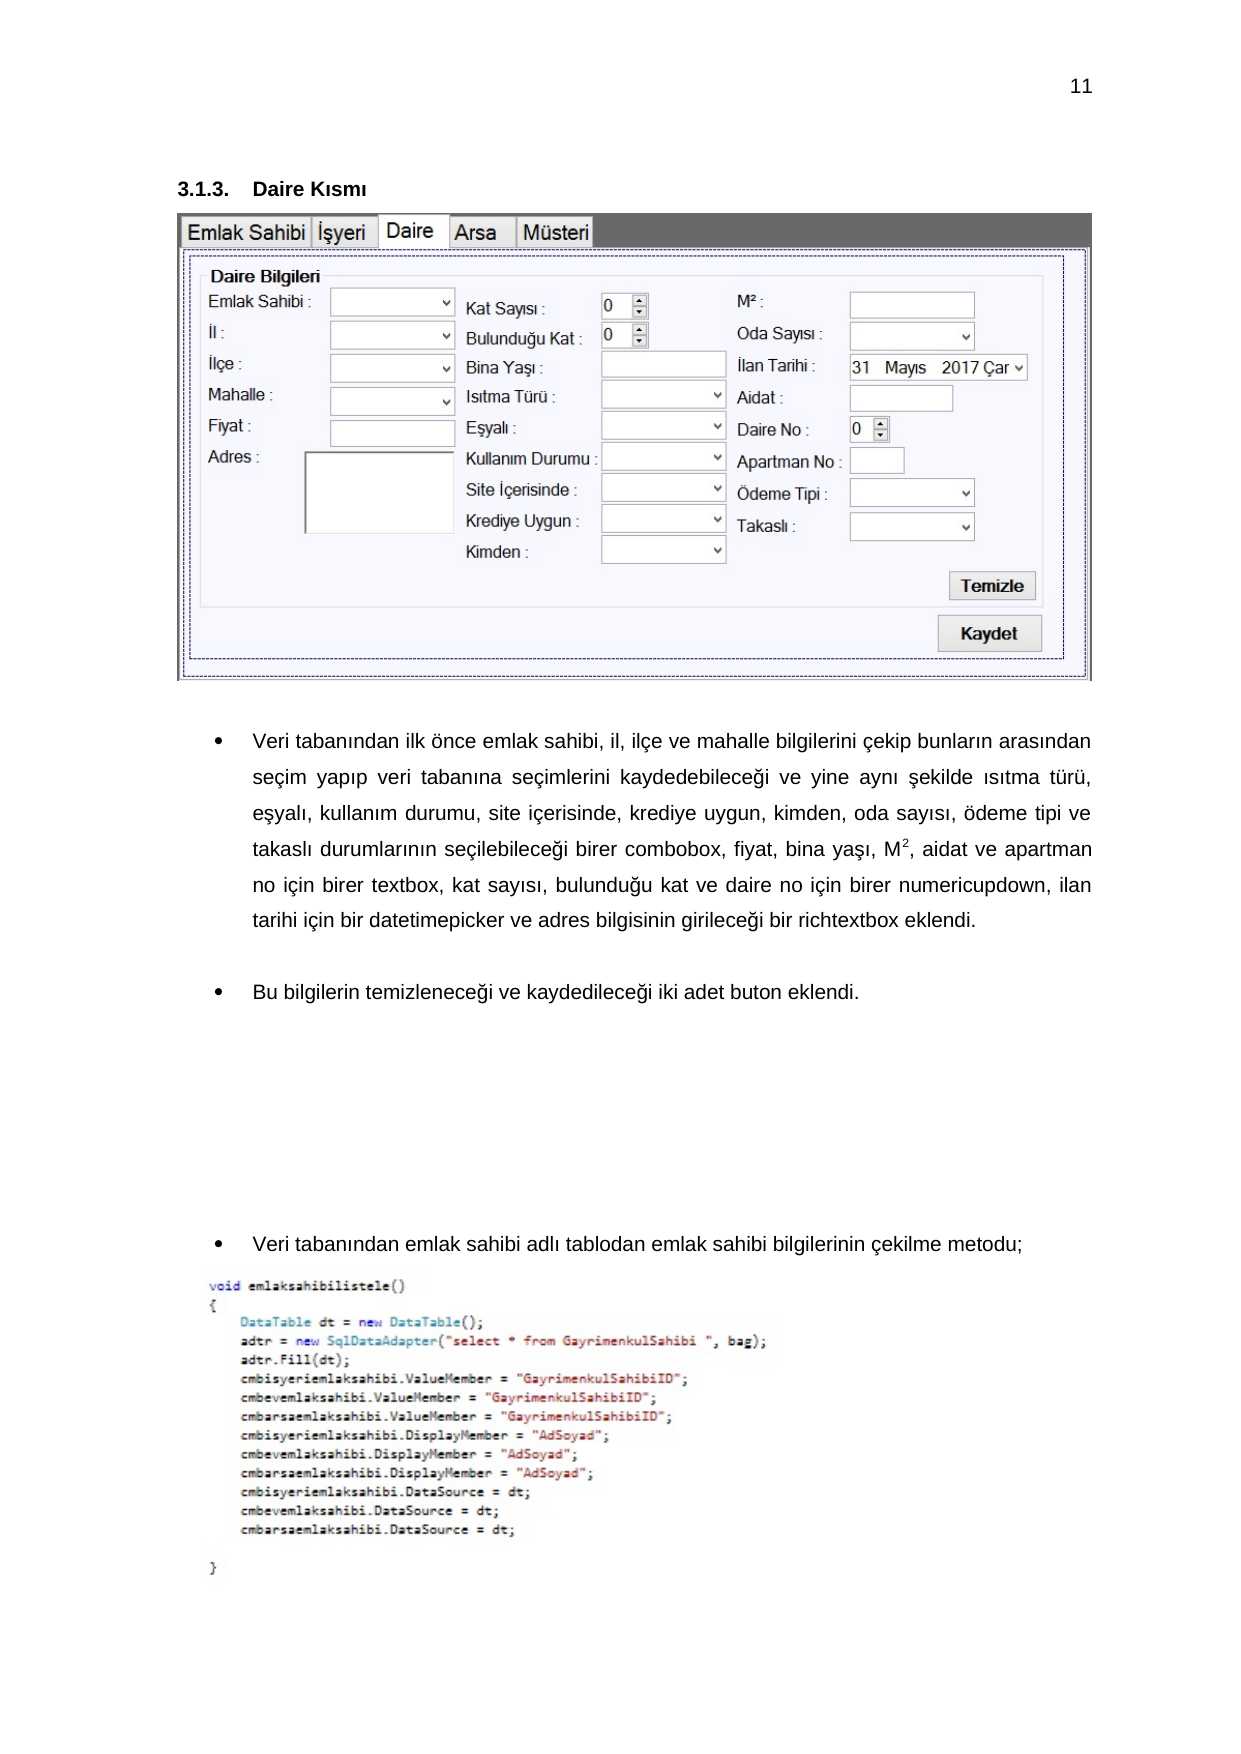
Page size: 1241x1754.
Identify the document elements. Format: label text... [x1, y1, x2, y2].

list Veri tabanından emlak sahibi adlı tablodan emlak sahibi bilgilerinin çekilme metodu; [215, 1232, 1092, 1256]
picture [177, 213, 1092, 681]
picture [177, 1267, 804, 1586]
list Bu bilgilerin temizleneceği ve kaydedileceği iki adet buton eklendi. [215, 980, 1092, 1004]
subtitle Daire Kısmı [177, 177, 1092, 201]
list Veri tabanından ilk önce emlak sahibi, il, ilçe ve mahalle bilgilerini çekip bunların arasından seçim yapıp veri tabanına seçimlerini kaydedebileceği ve yine aynı şekilde ısıtma türü, eşyalı, kullanım durumu, site içerisinde, krediye uygun, kimden, oda sayısı, ödeme tipi ve takaslı durumlarının seçilebileceği birer combobox, fiyat, bina yaşı, M2, aidat ve apartman no için birer textbox, kat sayısı, bulunduğu kat ve daire no için birer numericupdown, ilan tarihi için bir datetimepicker ve adres bilgisinin girileceği bir richtextbox eklendi. [215, 728, 1092, 932]
